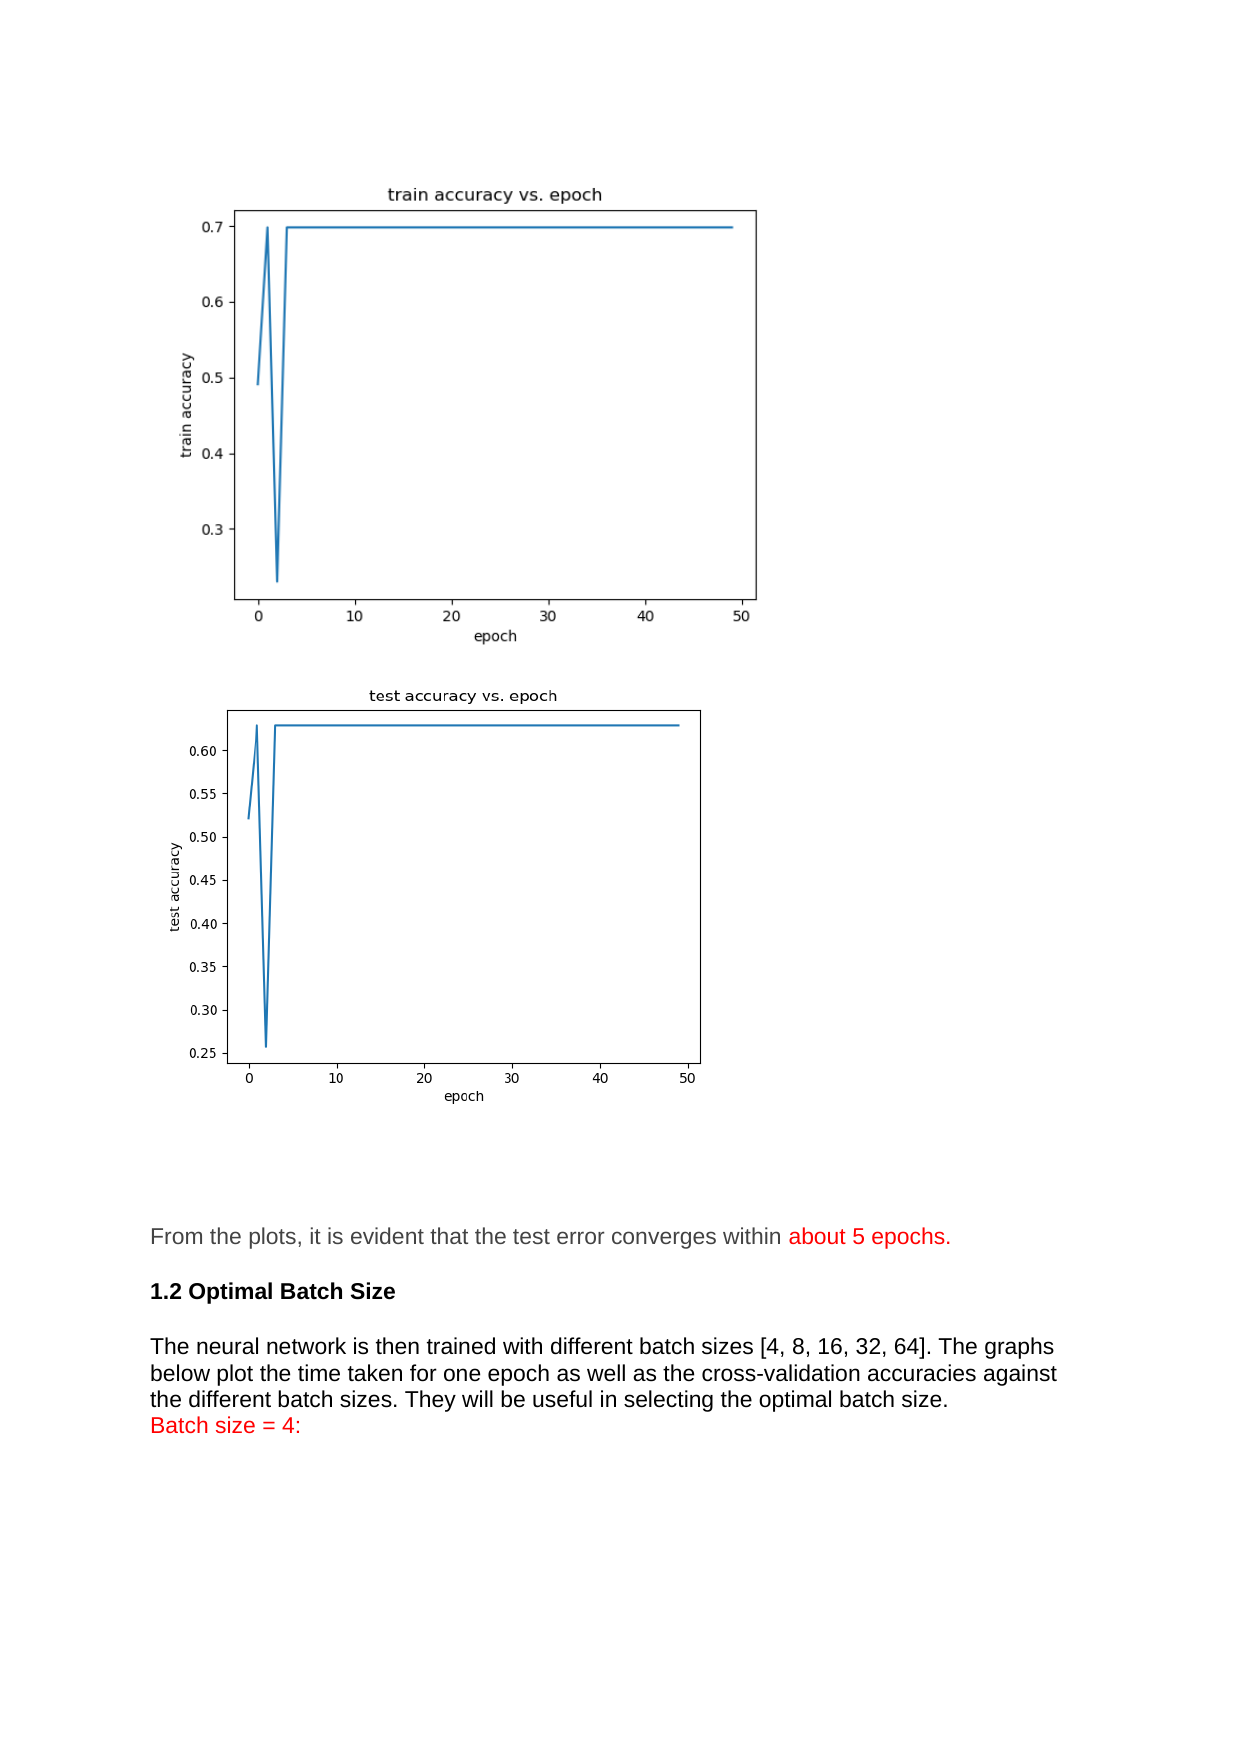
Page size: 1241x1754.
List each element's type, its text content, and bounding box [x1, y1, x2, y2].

text The neural network is then trained with different batch sizes [4, 8, 16, 32, 64]. The graphs below plot the time taken for one epoch as well as the cross-validation accuracies against the different batch sizes. They will be useful in selecting the optimal batch size. [150, 1333, 1090, 1412]
text From the plots, it is evident that the test error converges within about 5 epochs. [150, 1223, 1090, 1249]
text 1.2 Optimal Batch Size [150, 1278, 1090, 1304]
text Batch size = 4: [150, 1412, 1090, 1439]
picture [150, 150, 823, 1113]
